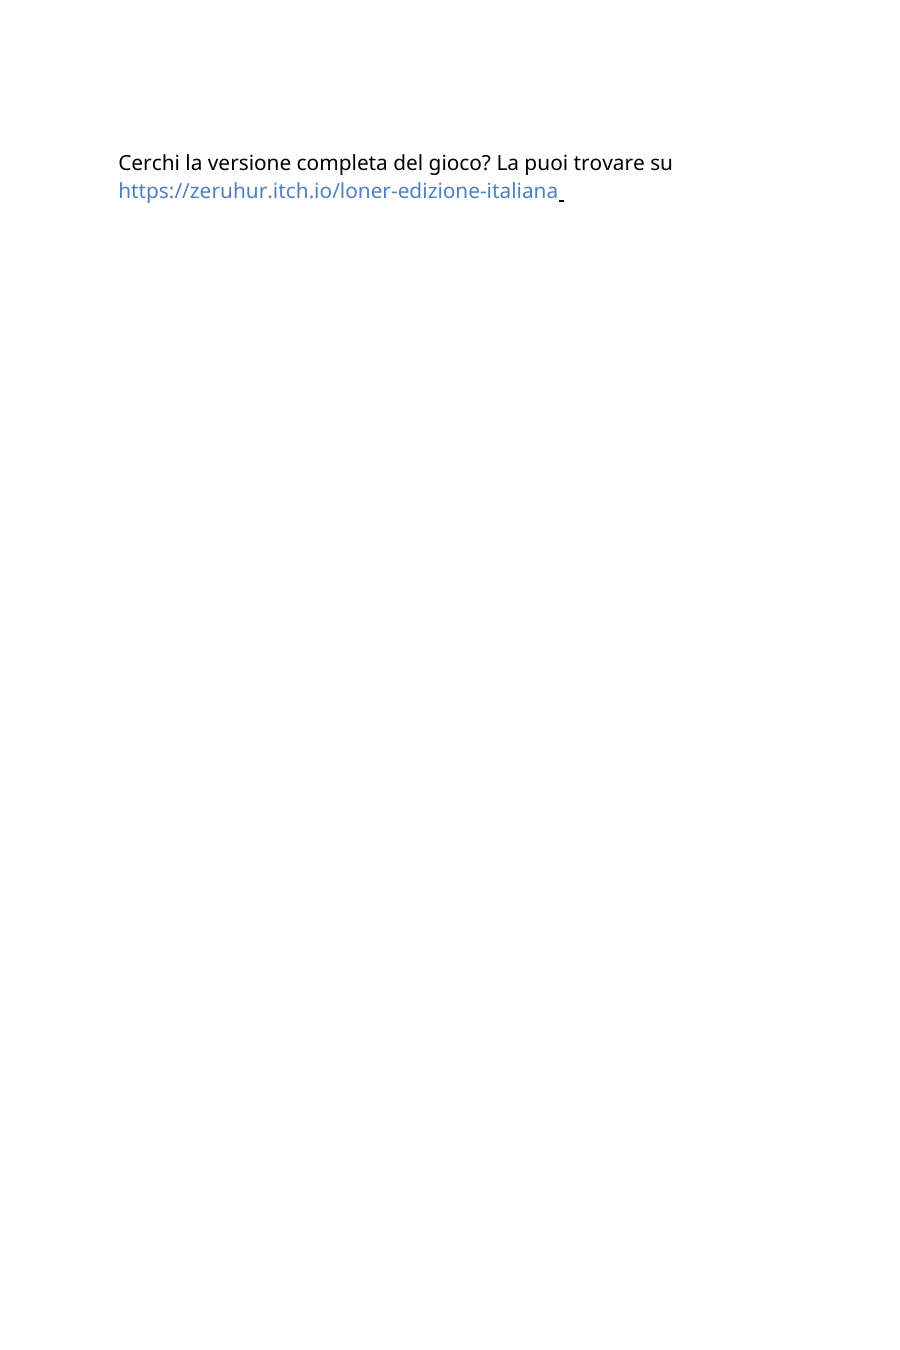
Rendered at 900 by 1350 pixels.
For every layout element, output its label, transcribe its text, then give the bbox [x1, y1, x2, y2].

text Cerchi la versione completa del gioco? La puoi trovare su https://zeruhur.itch.io/loner-edizione-italiana [118, 148, 782, 204]
